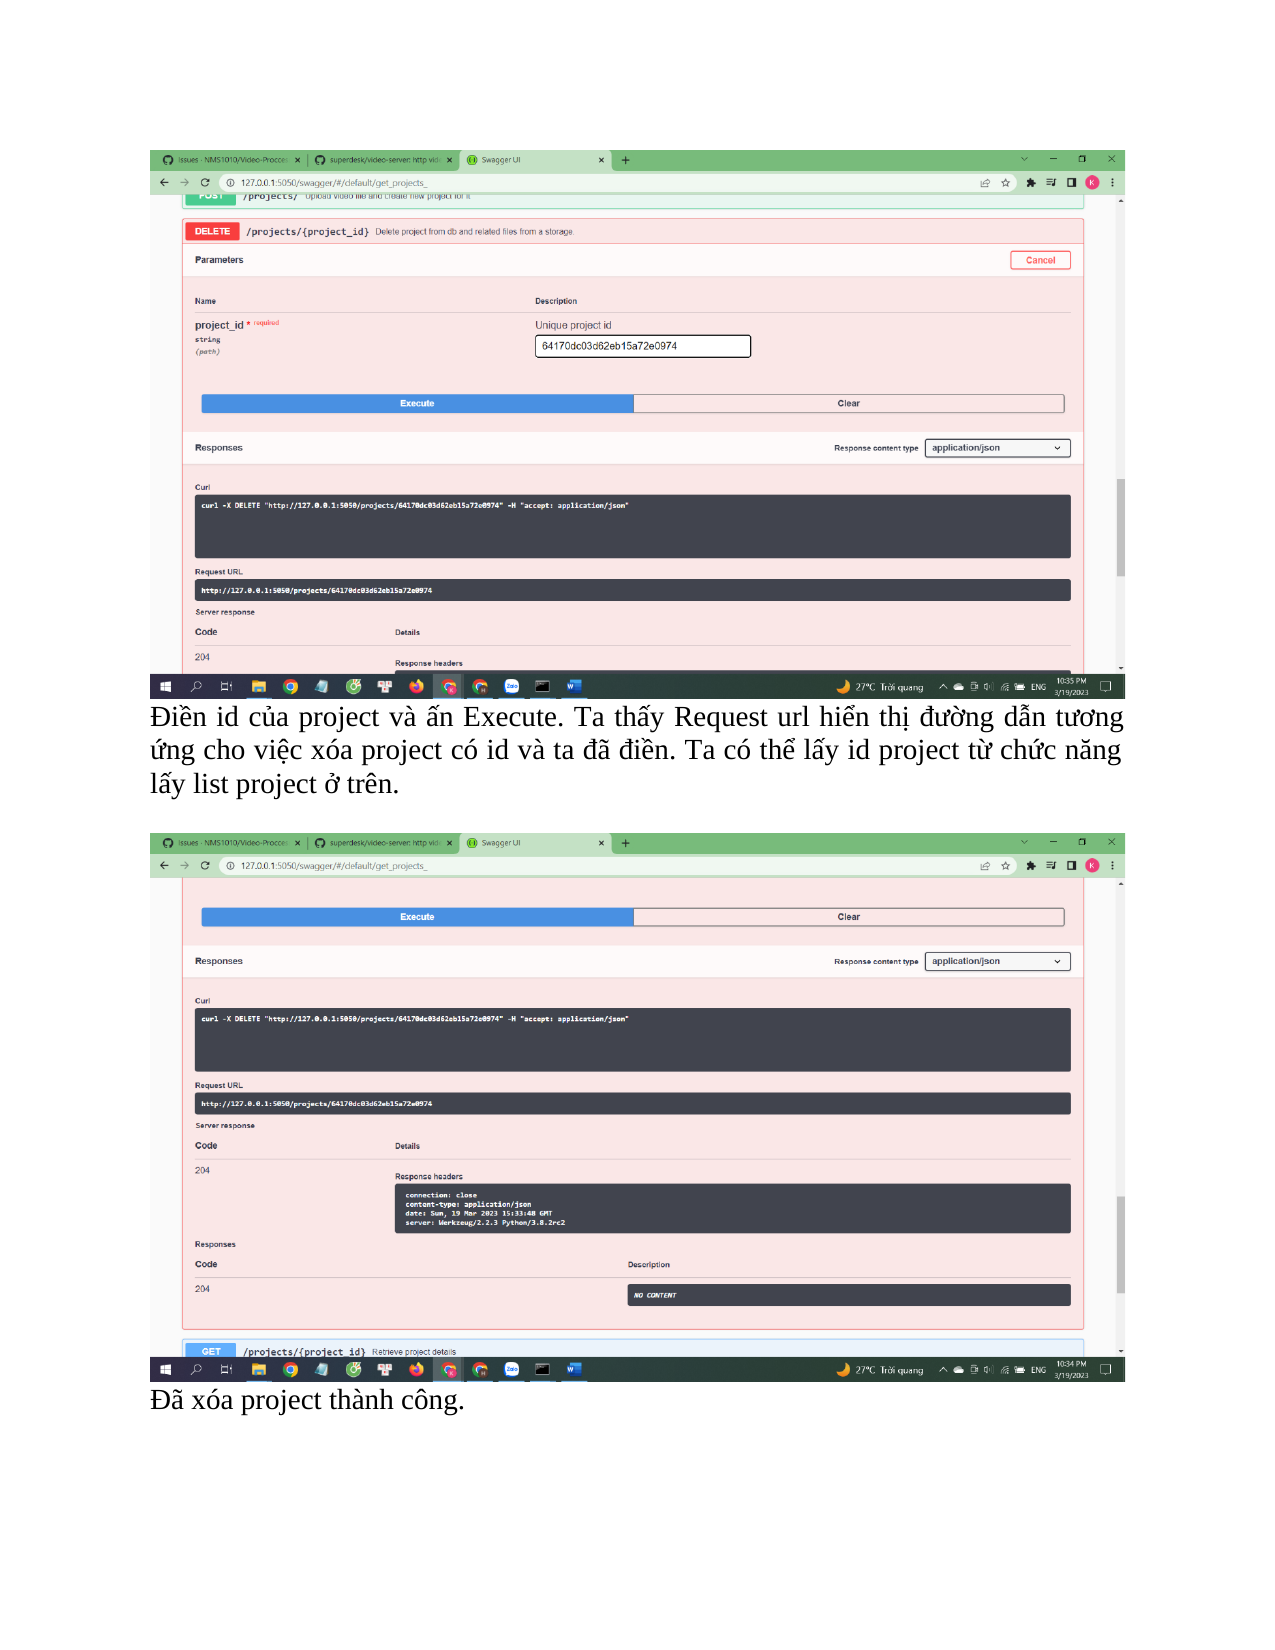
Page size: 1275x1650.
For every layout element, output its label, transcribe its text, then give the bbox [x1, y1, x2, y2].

picture [150, 150, 1125, 699]
text Điền id của project và ấn Execute. Ta thấy Request url hiển thị đường dẫn tương ứng cho việc xóa project có id và ta đã điền. Ta có thể lấy id project từ chức năng lấy list project ở trên. [150, 699, 1125, 799]
picture [150, 833, 1125, 1382]
text Đã xóa project thành công. [150, 1382, 1125, 1415]
